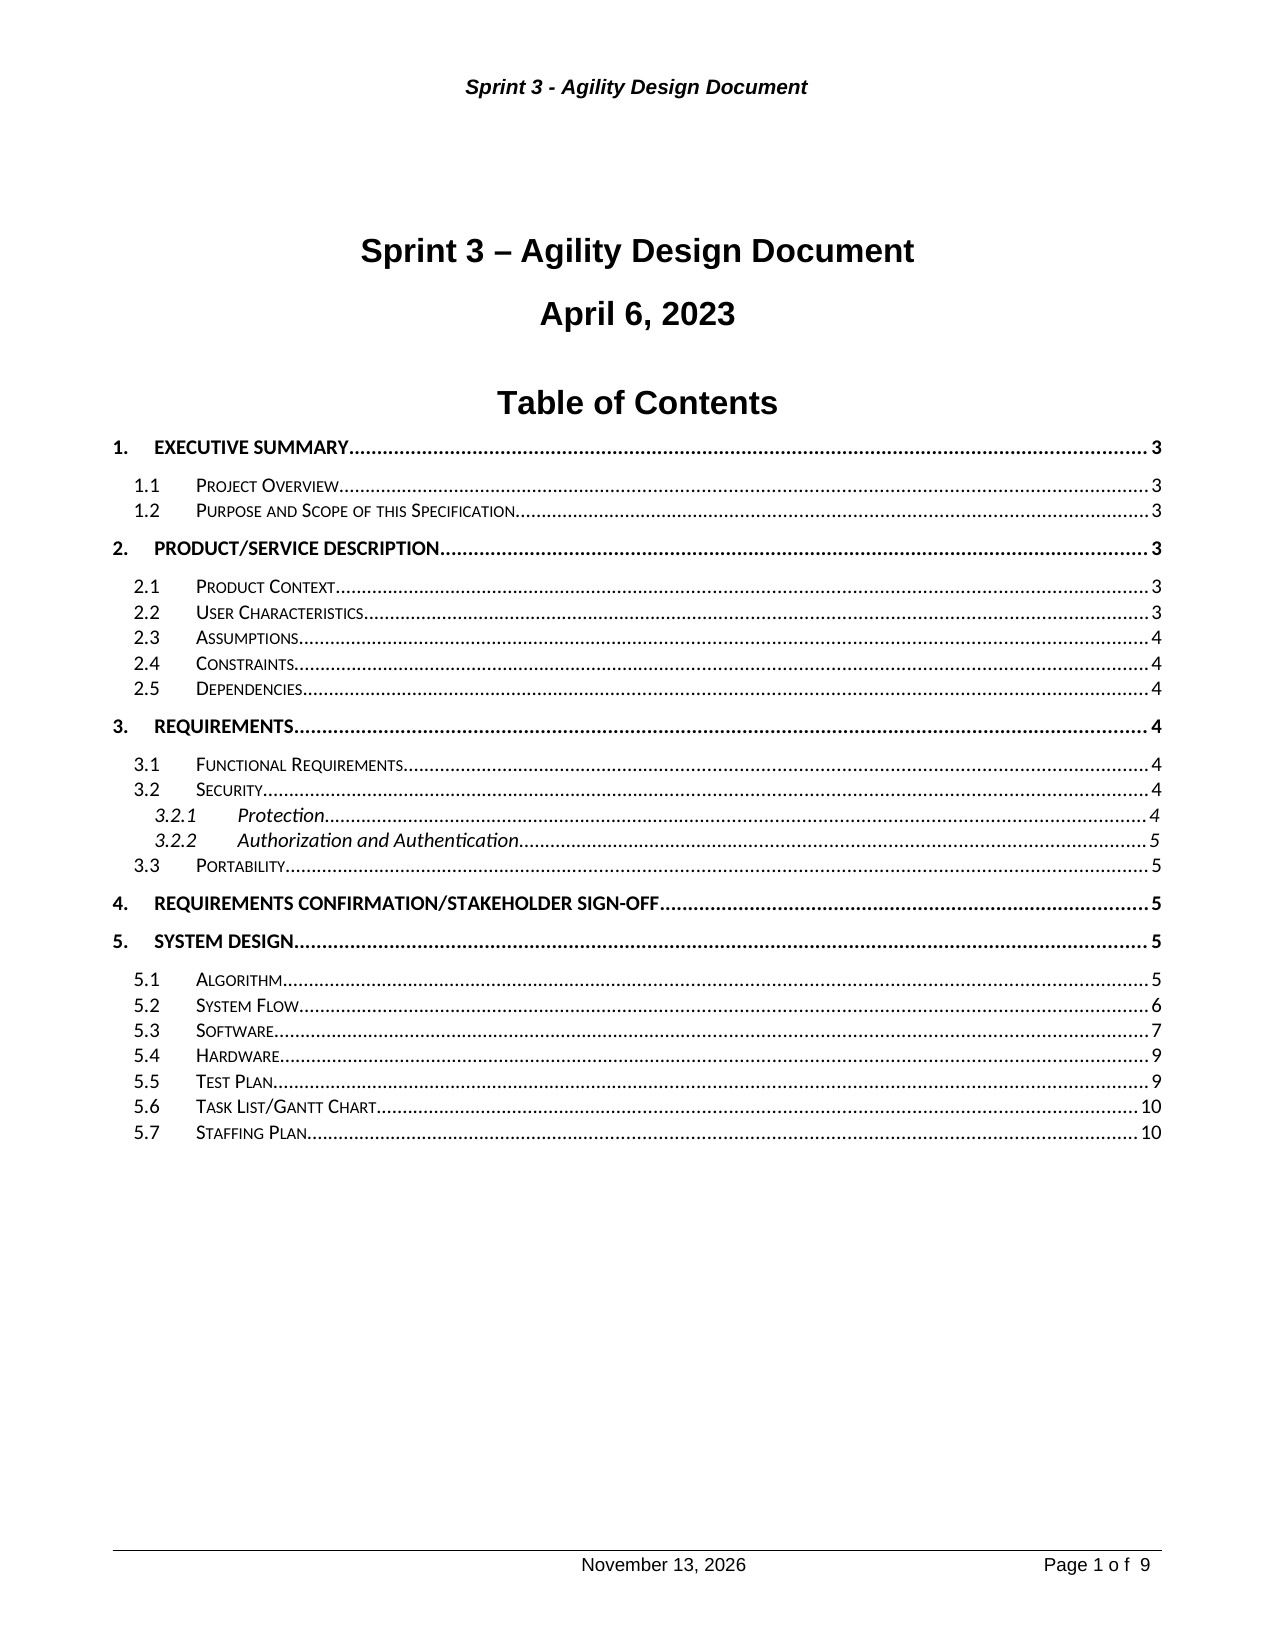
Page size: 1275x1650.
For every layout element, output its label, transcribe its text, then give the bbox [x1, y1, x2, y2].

text 2.4 Constraints 4 [133, 650, 1162, 675]
text 5.6 Task List/Gantt Chart 10 [133, 1093, 1162, 1119]
text Table of Contents [112, 383, 1162, 422]
text 1.1 Project Overview 3 [133, 472, 1162, 498]
text 2.1 Product Context 3 [133, 573, 1162, 599]
text 5.7 Staffing Plan 10 [133, 1119, 1162, 1144]
title April 6, 2023 [112, 294, 1162, 332]
text 5.5 Test Plan 9 [133, 1068, 1162, 1093]
text 5.2 System Flow 6 [133, 992, 1162, 1017]
text 2.3 Assumptions 4 [133, 624, 1162, 650]
text 4. Requirements Confirmation/Stakeholder sign-off 5 [112, 891, 1162, 916]
text 5.4 Hardware 9 [133, 1043, 1162, 1068]
text 2.5 Dependencies 4 [133, 675, 1162, 701]
text 3.2 Security 4 [133, 776, 1162, 802]
text 3. Requirements 4 [112, 713, 1162, 738]
text 1. Executive Summary 3 [112, 434, 1162, 460]
text 1.2 Purpose and Scope of this Specification 3 [133, 498, 1162, 523]
title Sprint 3 – Agility Design Document [112, 231, 1162, 269]
text 3.1 Functional Requirements 4 [133, 751, 1162, 776]
text 2. Product/Service Description 3 [112, 536, 1162, 561]
text 2.2 User Characteristics 3 [133, 599, 1162, 624]
text 3.2.2 Authorization and Authentication 5 [154, 827, 1162, 853]
text 5.3 Software 7 [133, 1017, 1162, 1043]
text 3.2.1 Protection 4 [154, 802, 1162, 827]
text 3.3 Portability 5 [133, 853, 1162, 878]
text 5. System Design 5 [112, 928, 1162, 954]
text 5.1 Algorithm 5 [133, 966, 1162, 992]
